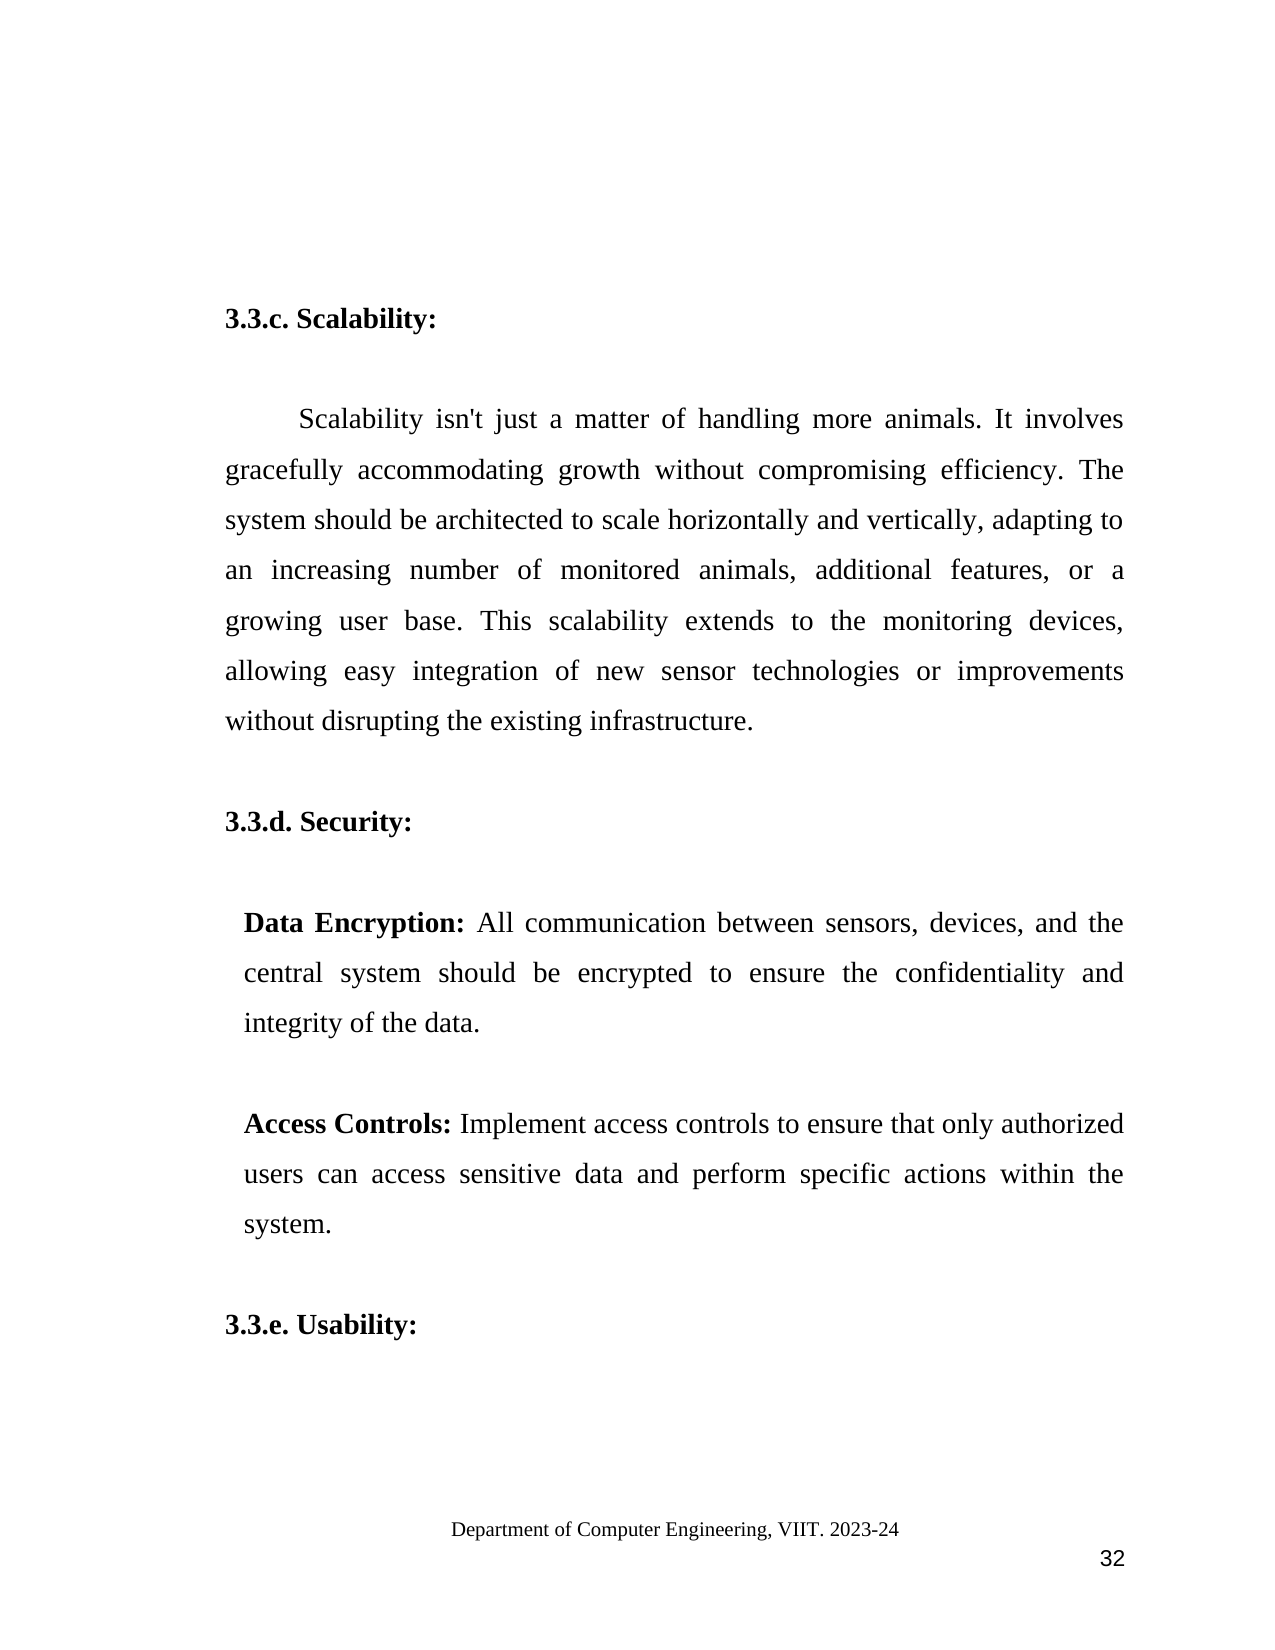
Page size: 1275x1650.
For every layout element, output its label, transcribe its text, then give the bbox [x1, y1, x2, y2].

text 3.3.c. Scalability: [225, 301, 1125, 334]
text Scalability isn't just a matter of handling more animals. It involves gracefully accommodating growth without compromising efficiency. The system should be architected to scale horizontally and vertically, adapting to an increasing number of monitored animals, additional features, or a growing user base. This scalability extends to the monitoring devices, allowing easy integration of new sensor technologies or improvements without disrupting the existing infrastructure. [225, 402, 1125, 737]
text Data Encryption: All communication between sensors, devices, and the central system should be encrypted to ensure the confidentiality and integrity of the data. [244, 905, 1125, 1039]
text 3.3.e. Usability: [225, 1307, 1125, 1341]
text Access Controls: Implement access controls to ensure that only authorized users can access sensitive data and perform specific actions within the system. [244, 1106, 1125, 1240]
text 3.3.d. Security: [225, 804, 1125, 838]
